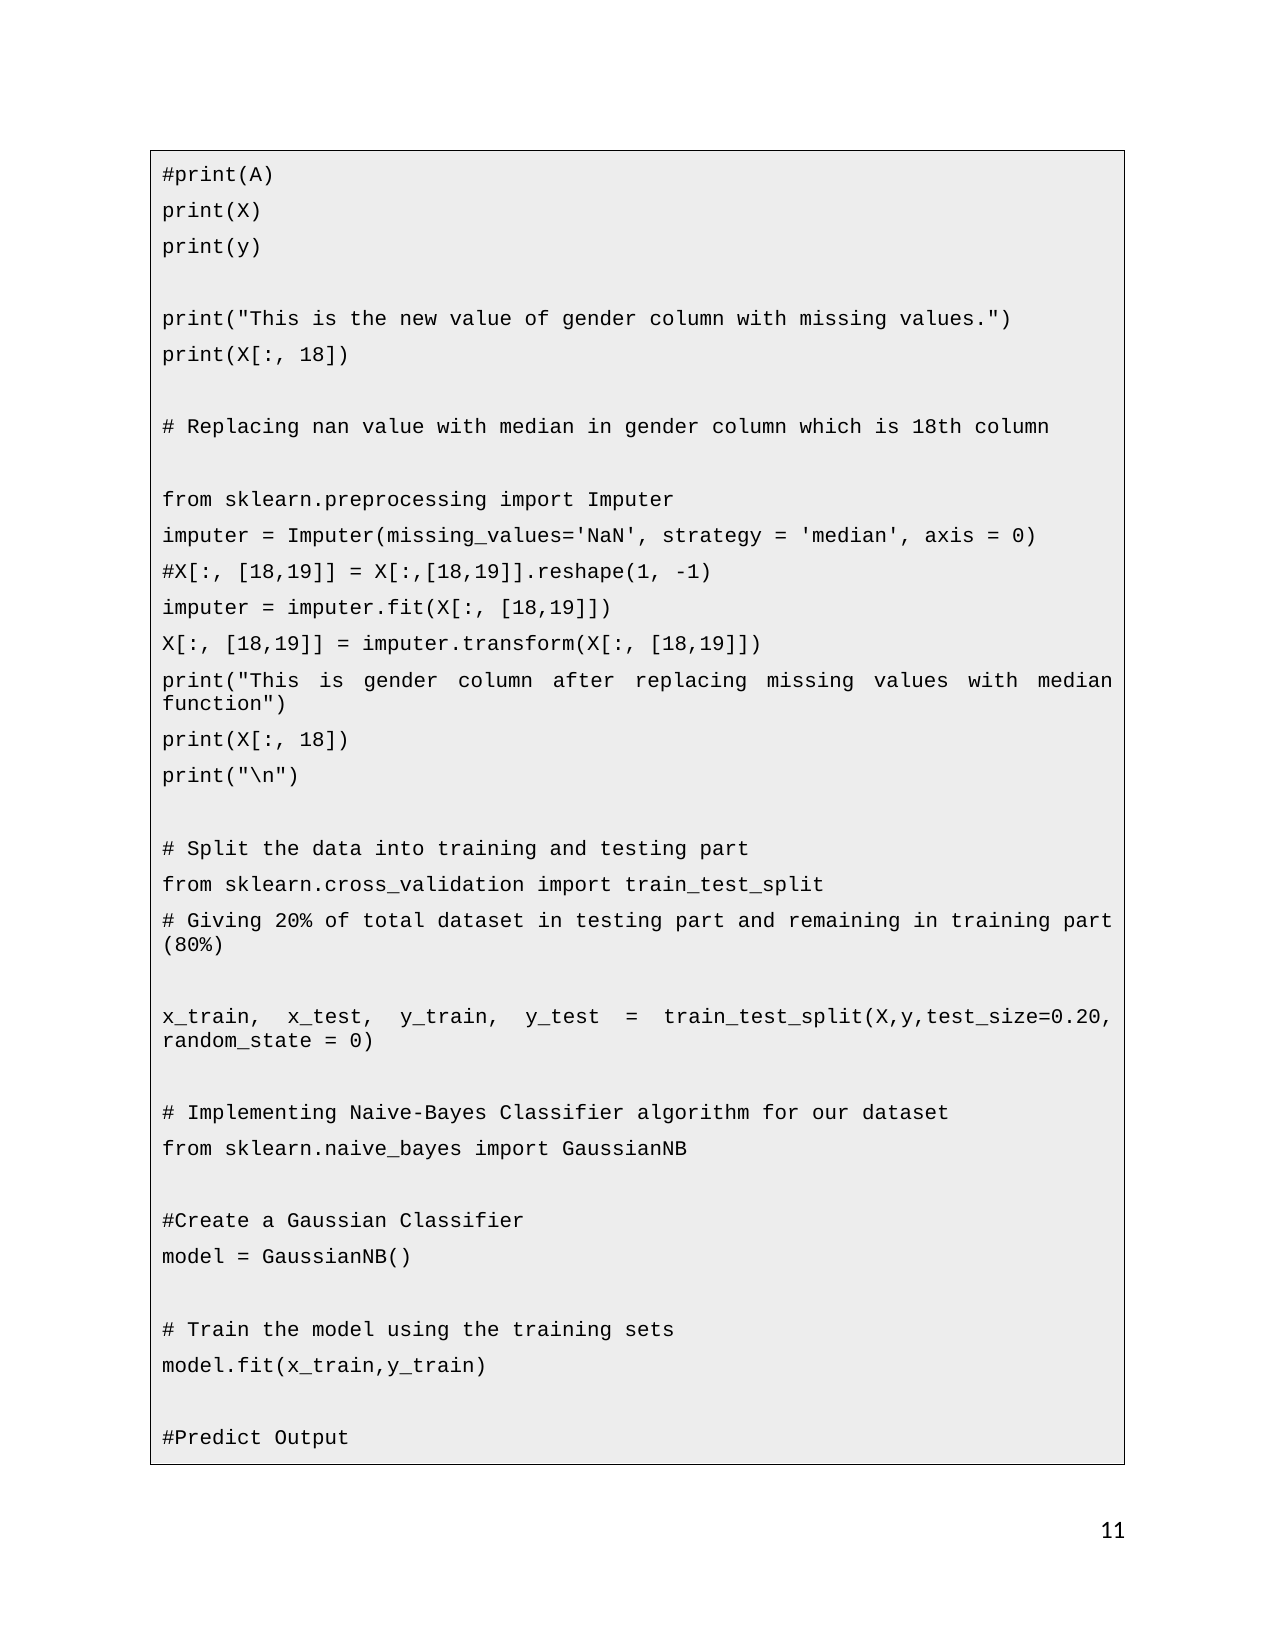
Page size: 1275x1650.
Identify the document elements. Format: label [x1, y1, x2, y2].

table_header [151, 151, 1124, 1463]
